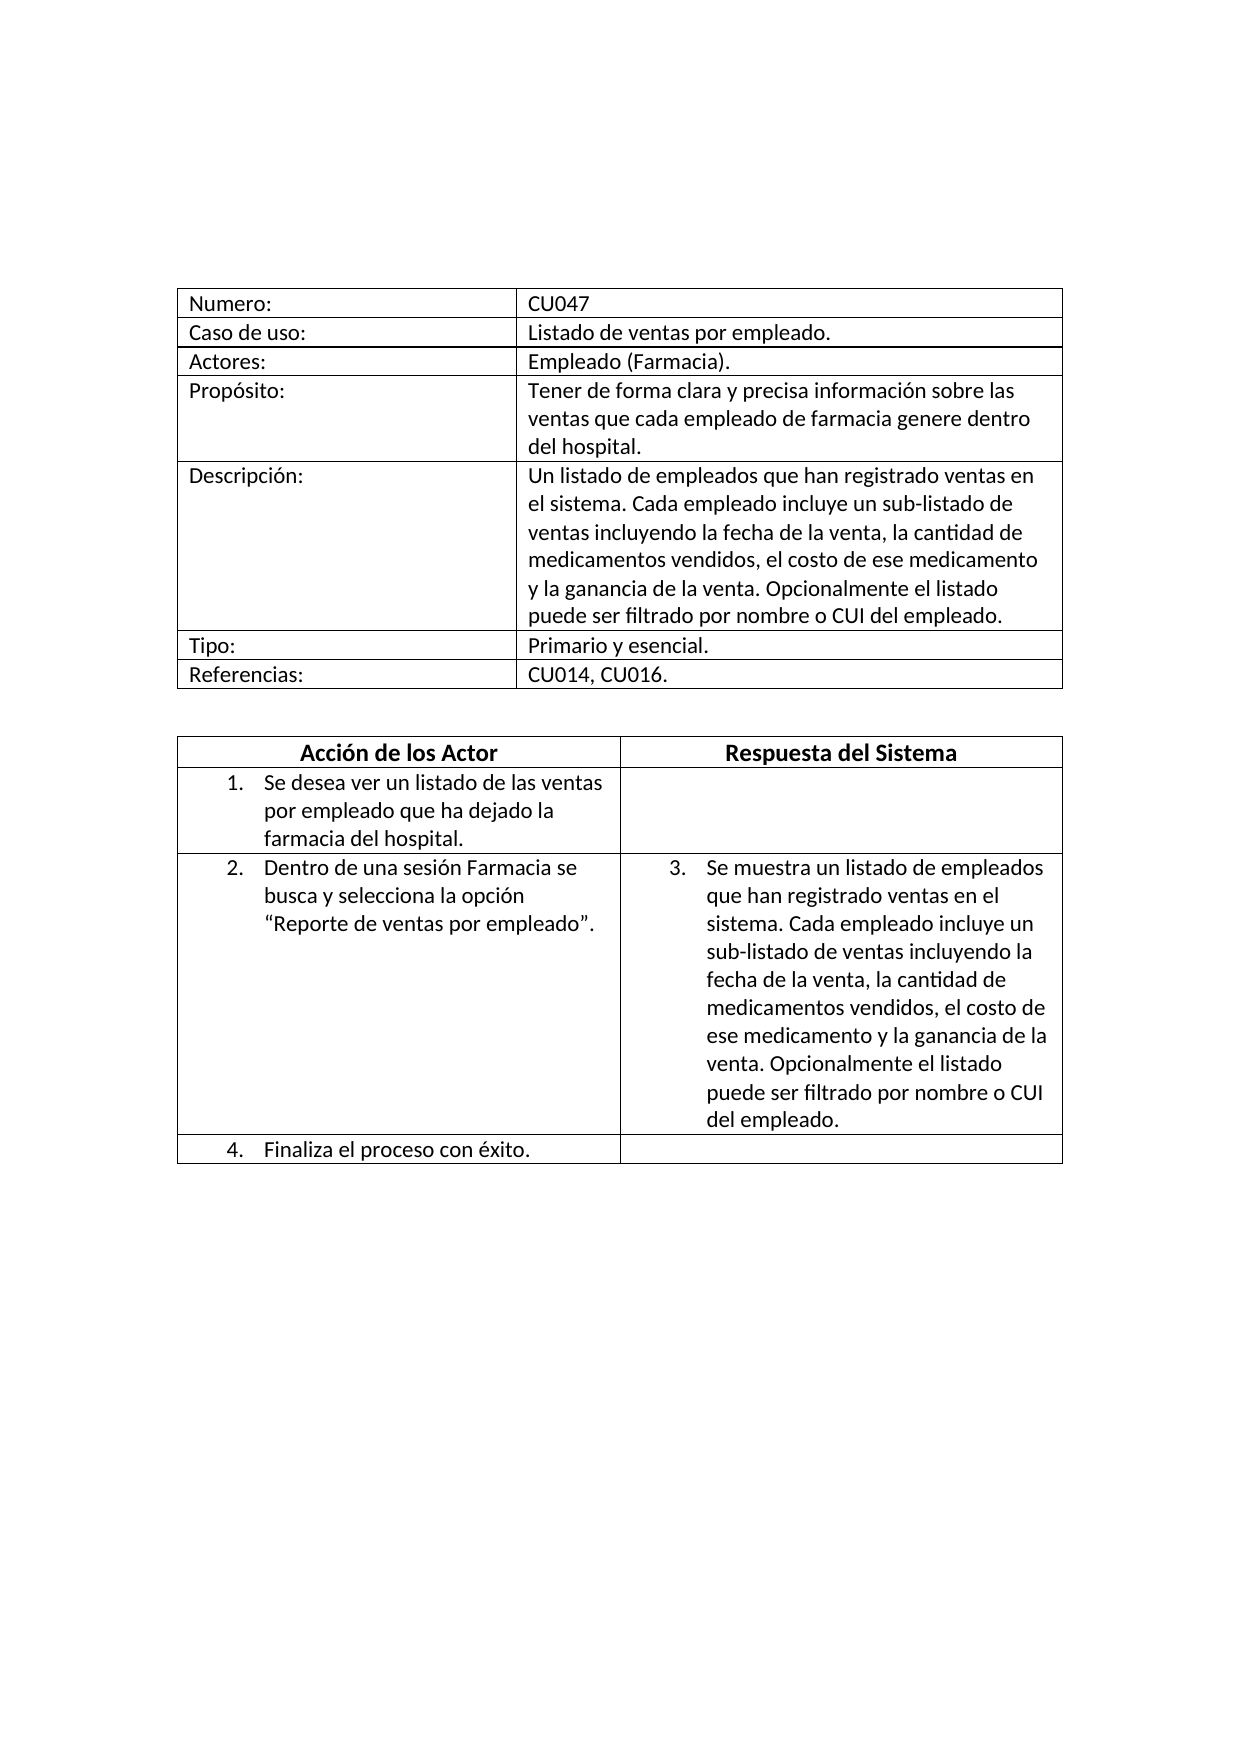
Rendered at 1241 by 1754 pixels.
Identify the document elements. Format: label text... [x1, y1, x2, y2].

table_header CU047 [517, 289, 1062, 317]
table_cell Listado de ventas por empleado. [517, 318, 1062, 346]
table_cell Tener de forma clara y precisa información sobre las ventas que cada empleado de farmacia genere dentro del hospital. [517, 376, 1062, 461]
table_cell Primario y esencial. [517, 631, 1062, 659]
table_cell Tipo: [178, 631, 516, 659]
table_cell CU014, CU016. [517, 660, 1062, 688]
table_cell Se muestra un listado de empleados que han registrado ventas en el sistema. Cada empleado incluye un sub-listado de ventas incluyendo la fecha de la venta, la cantidad de medicamentos vendidos, el costo de ese medicamento y la ganancia de la venta. Opcionalmente el listado puede ser filtrado por nombre o CUI del empleado. [621, 854, 1062, 1134]
table_cell Descripción: [178, 462, 516, 630]
table_cell Se desea ver un listado de las ventas por empleado que ha dejado la farmacia del hospital. [178, 768, 620, 852]
table_cell Finaliza el proceso con éxito. [178, 1135, 620, 1163]
table_cell Dentro de una sesión Farmacia se busca y selecciona la opción “Reporte de ventas por empleado”. [178, 854, 620, 1134]
table_cell Empleado (Farmacia). [517, 348, 1062, 375]
table_cell Propósito: [178, 376, 516, 461]
table_cell [621, 768, 1062, 852]
table_header Respuesta del Sistema [621, 737, 1062, 767]
table_cell Actores: [178, 348, 516, 375]
table_cell Caso de uso: [178, 318, 516, 346]
table_cell [621, 1135, 1062, 1163]
table_header Acción de los Actor [178, 737, 620, 767]
table_header Numero: [178, 289, 516, 317]
table_cell Referencias: [178, 660, 516, 688]
